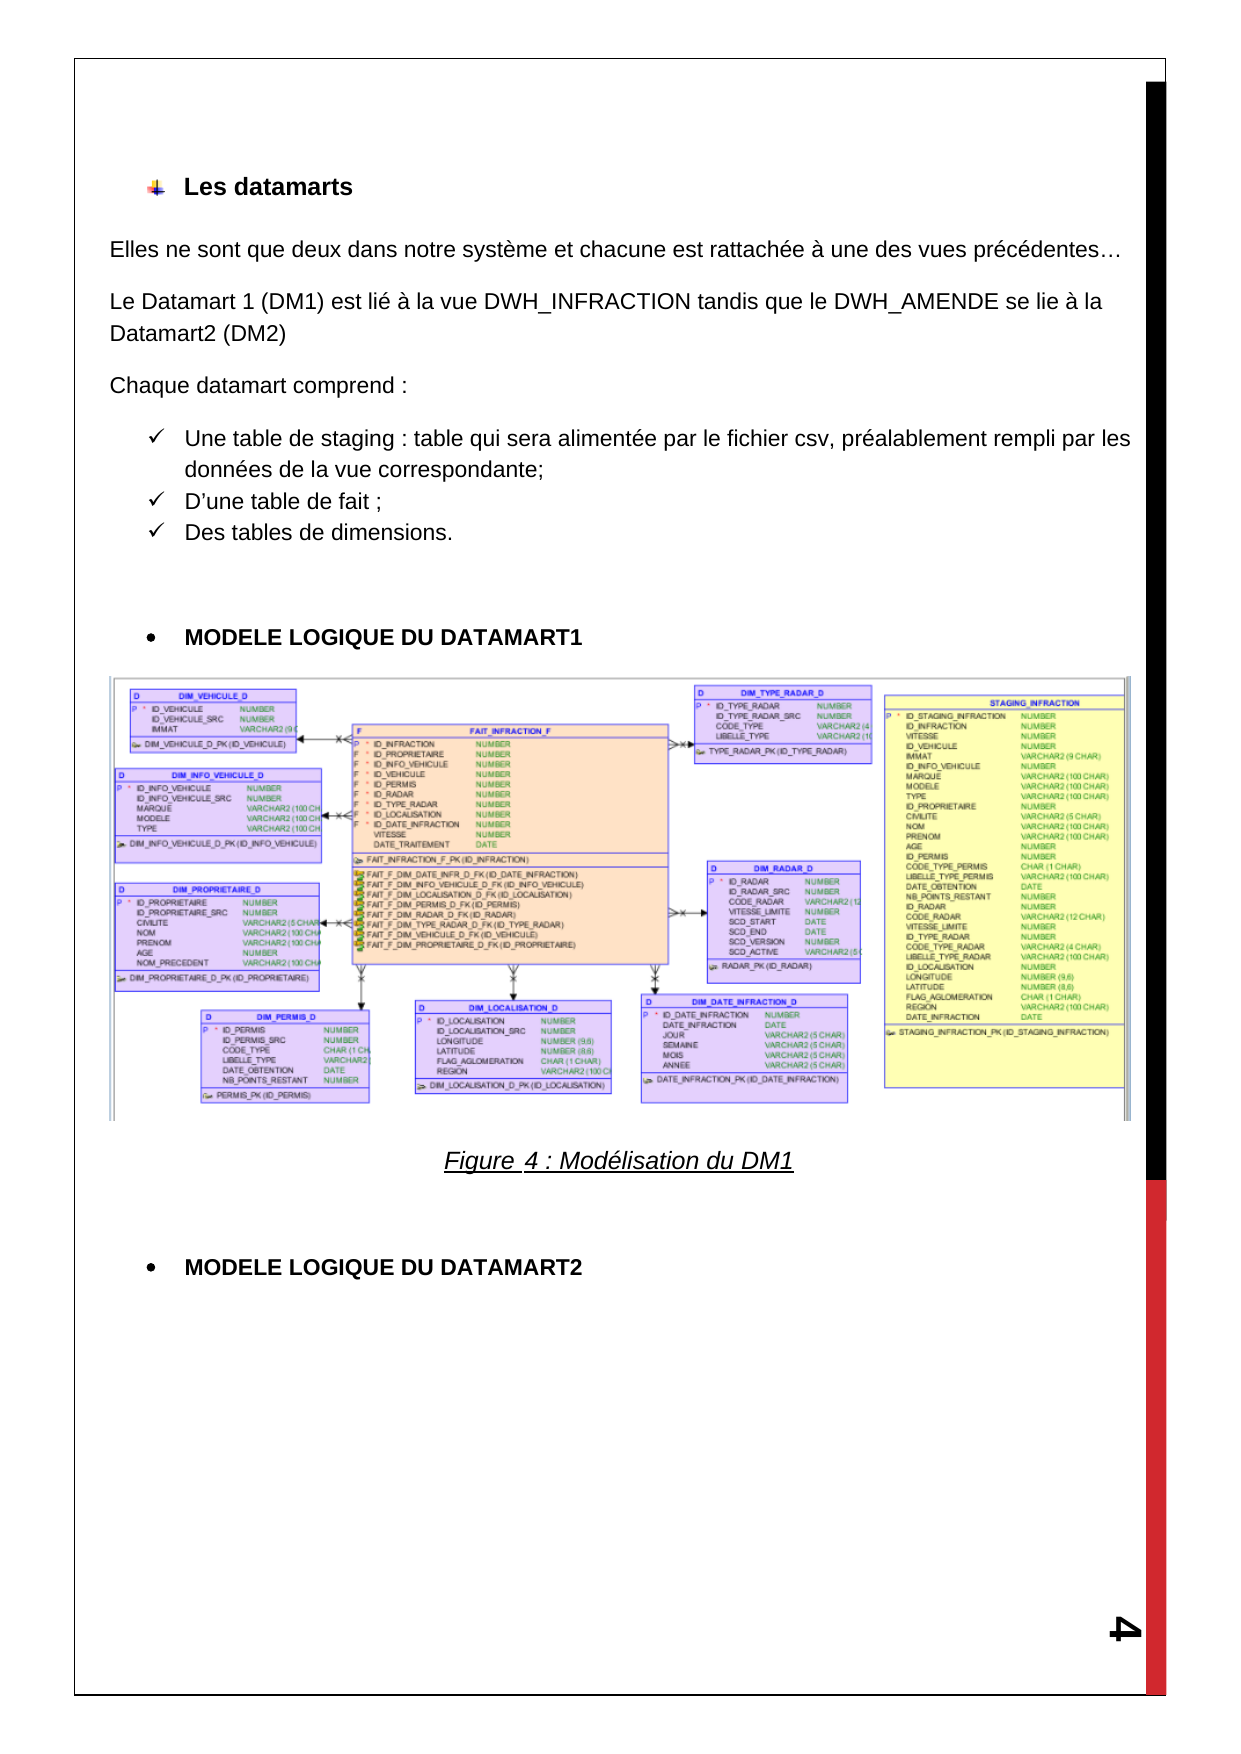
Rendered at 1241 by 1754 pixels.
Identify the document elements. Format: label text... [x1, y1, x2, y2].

list Une table de staging : table qui sera alimentée par le fichier csv, préalablement rempli par les données de la vue correspondante; [147, 425, 1131, 483]
list MODELE LOGIQUE DU DATAMART1 [147, 624, 1131, 651]
text Le Datamart 1 (DM1) est lié à la vue DWH_INFRACTION tandis que le DWH_AMENDE se lie à la Datamart2 (DM2) [109, 288, 1131, 346]
text Elles ne sont que deux dans notre système et chacune est rattachée à une des vues précédentes… [109, 236, 1131, 262]
text Figure 4 : Modélisation du DM1 [109, 1146, 1131, 1175]
picture [147, 178, 165, 196]
text Les datamarts [147, 172, 1131, 201]
text Chaque datamart comprend : [109, 372, 1131, 399]
list Des tables de dimensions. [147, 519, 1131, 546]
list D’une table de fait ; [147, 488, 1131, 514]
picture [109, 676, 1131, 1121]
list MODELE LOGIQUE DU DATAMART2 [147, 1254, 1131, 1280]
